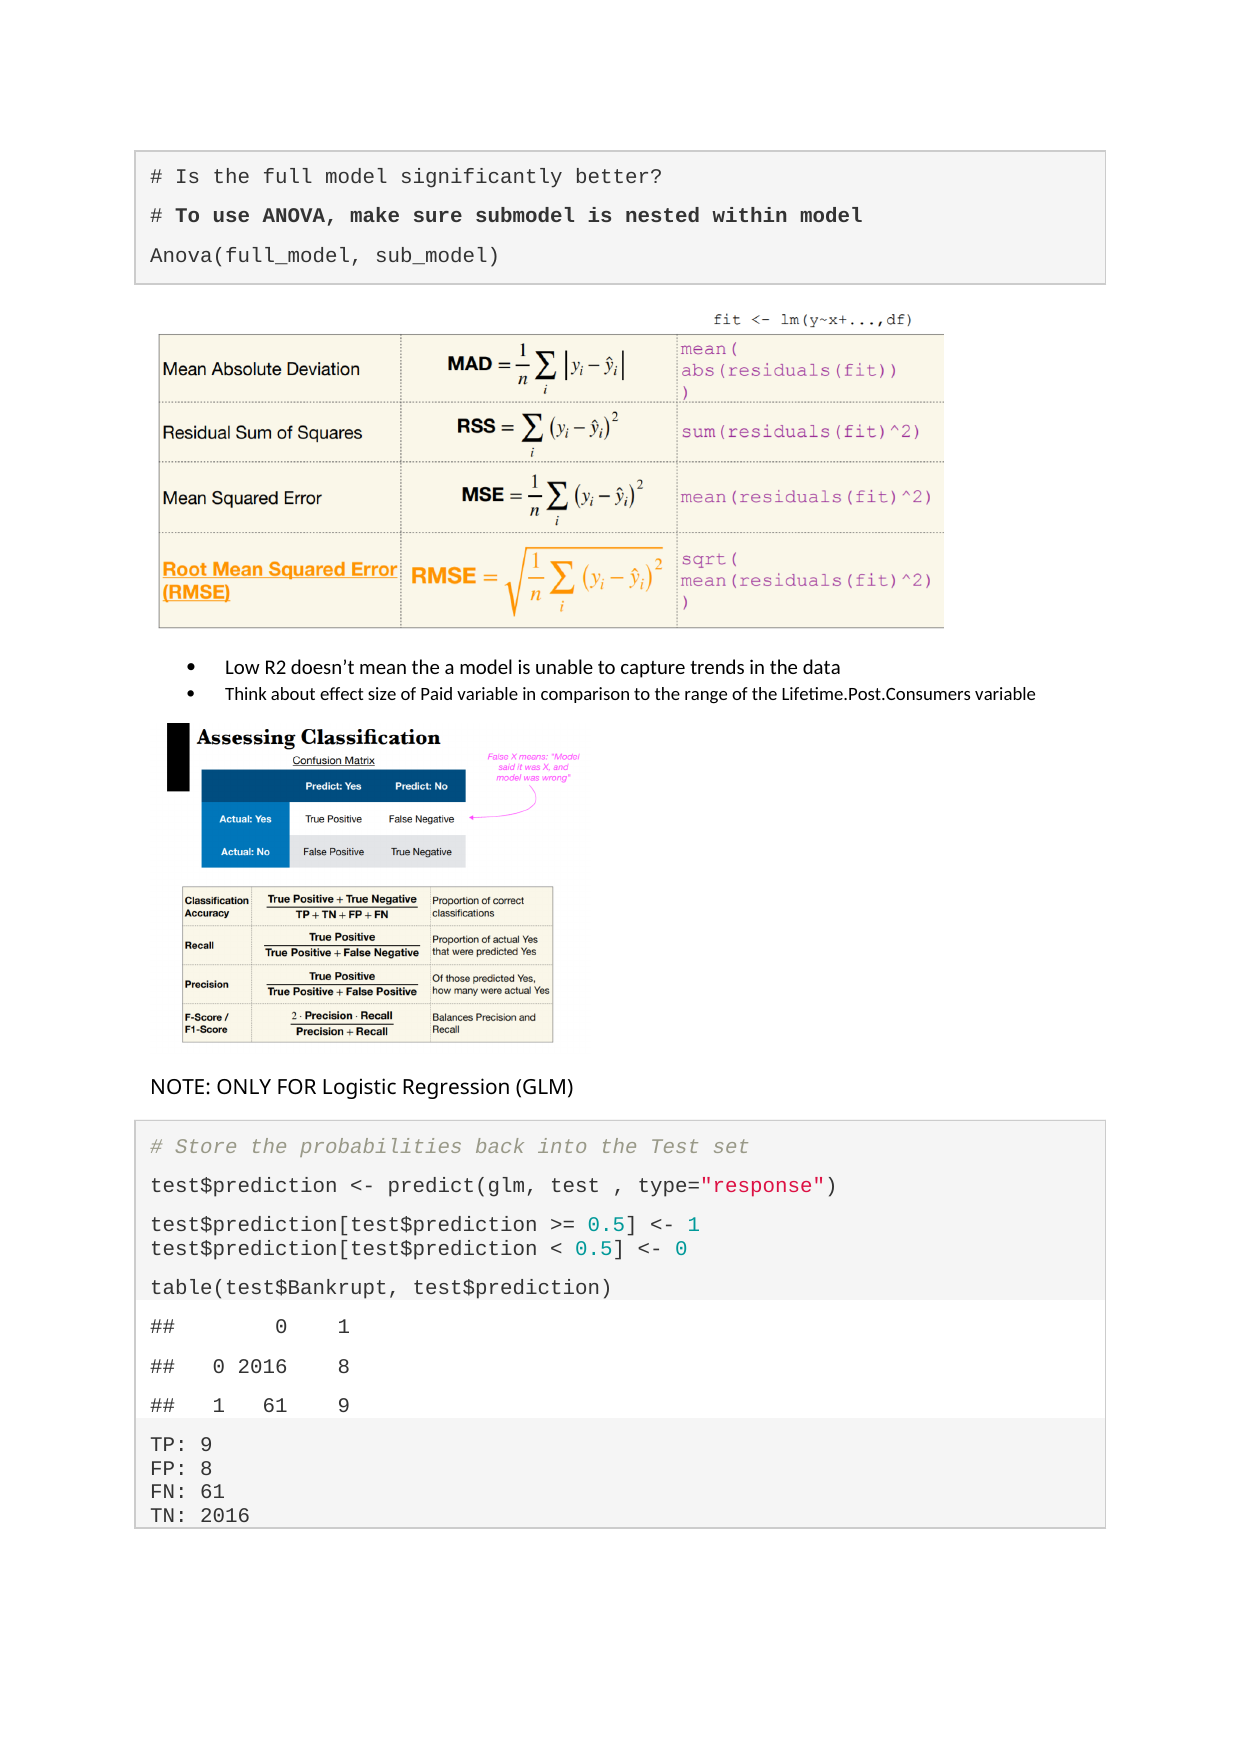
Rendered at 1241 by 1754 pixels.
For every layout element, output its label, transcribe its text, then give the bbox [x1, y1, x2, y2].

picture [150, 300, 944, 636]
picture [150, 723, 592, 1054]
text ## 1 61 9 [136, 1379, 1105, 1418]
text TP: 9 FP: 8 FN: 61 TN: 2016 [136, 1418, 1105, 1527]
text # Store the probabilities back into the Test set [136, 1121, 1105, 1159]
text test$prediction[test$prediction >= 0.5] <- 1 test$prediction[test$prediction < 0.5] <- 0 [136, 1198, 1105, 1261]
text # To use ANOVA, make sure submodel is nested within model [136, 189, 1105, 228]
list Low R2 doesn’t mean the a model is unable to capture trends in the data [187, 654, 1090, 680]
text ## 0 2016 8 [136, 1339, 1105, 1379]
text Anova(full_model, sub_model) [136, 228, 1105, 283]
text ## 0 1 [136, 1300, 1105, 1339]
text test$prediction <- predict(glm, test , type="response") [136, 1159, 1105, 1198]
list Think about effect size of Paid variable in comparison to the range of the Lifetime.Post.Consumers variable [187, 682, 1090, 705]
text # Is the full model significantly better? [136, 152, 1105, 189]
text NOTE: ONLY FOR Logistic Regression (GLM) [150, 1072, 1090, 1101]
text table(test$Bankrupt, test$prediction) [136, 1261, 1105, 1300]
